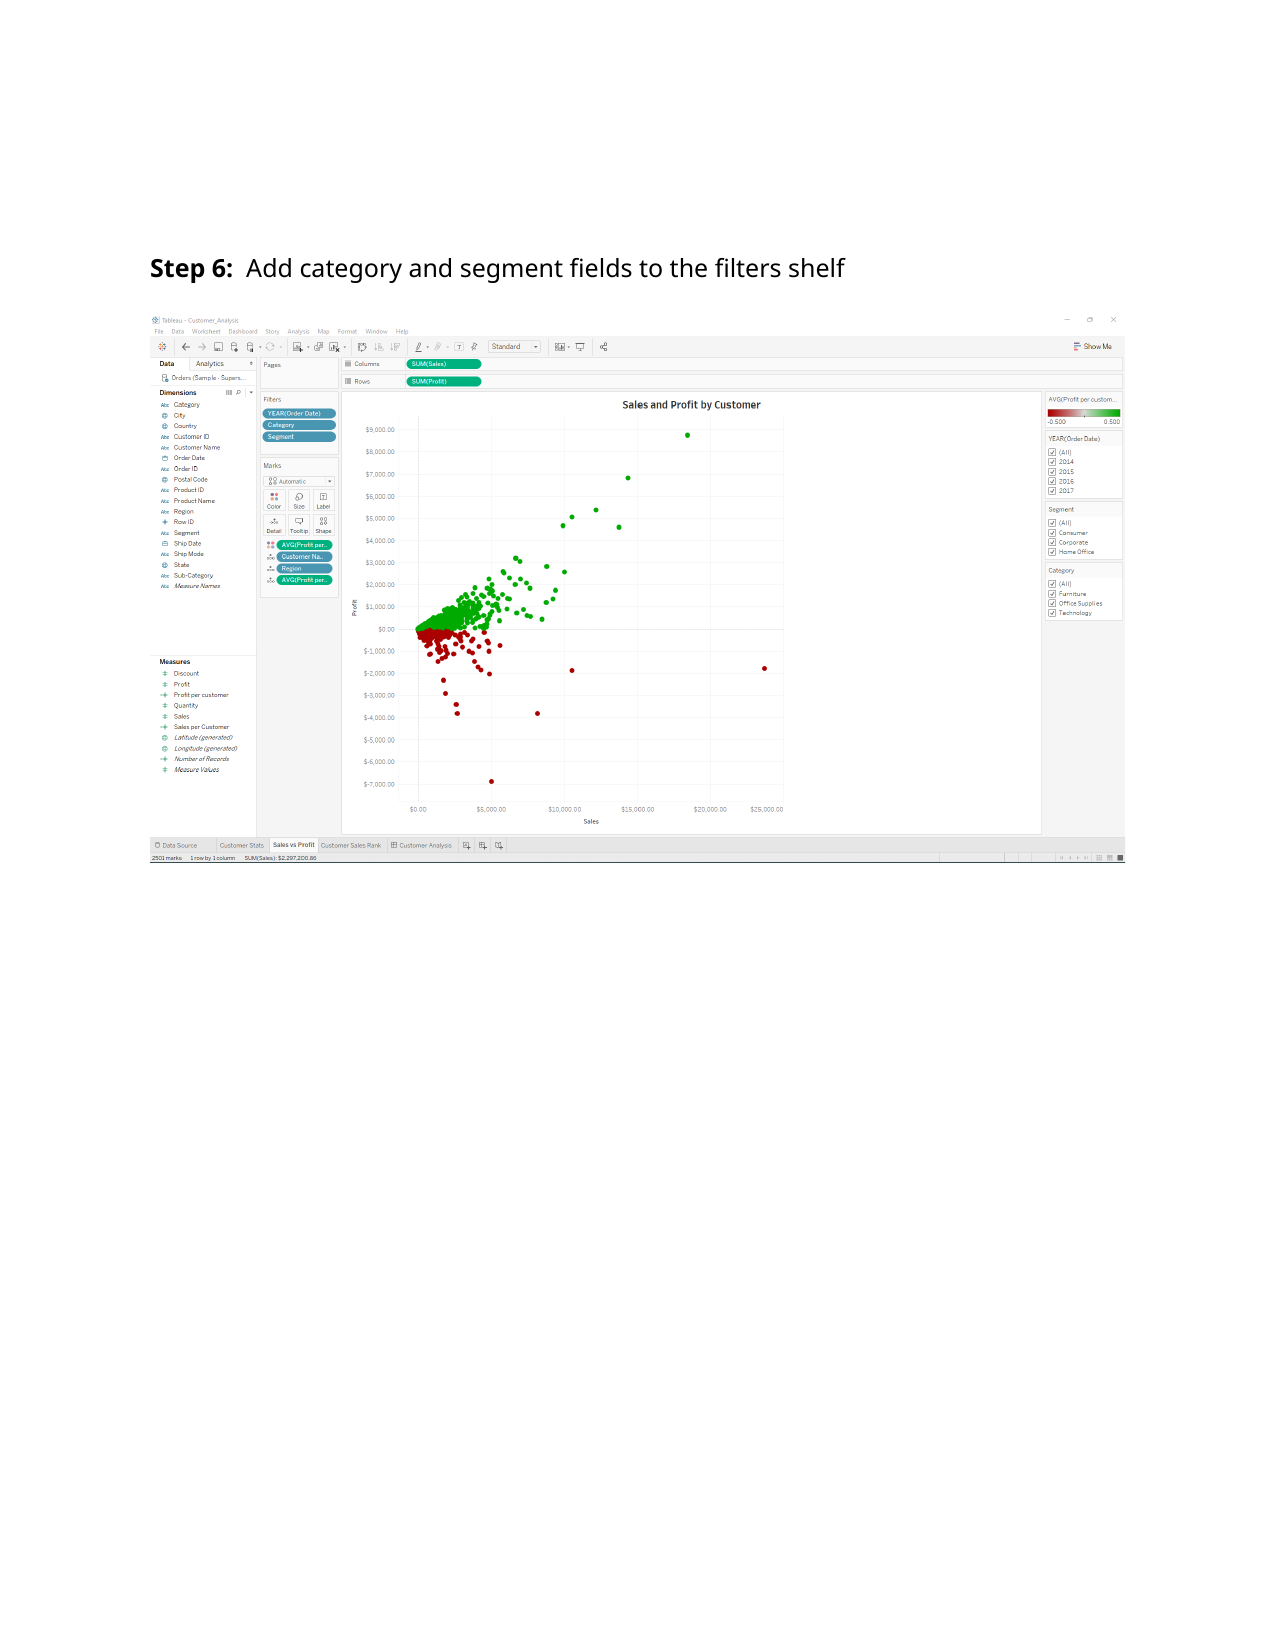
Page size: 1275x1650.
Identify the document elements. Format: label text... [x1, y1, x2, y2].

text Step 6: Add category and segment fields to the filters shelf [150, 251, 1125, 313]
picture [150, 314, 1125, 863]
